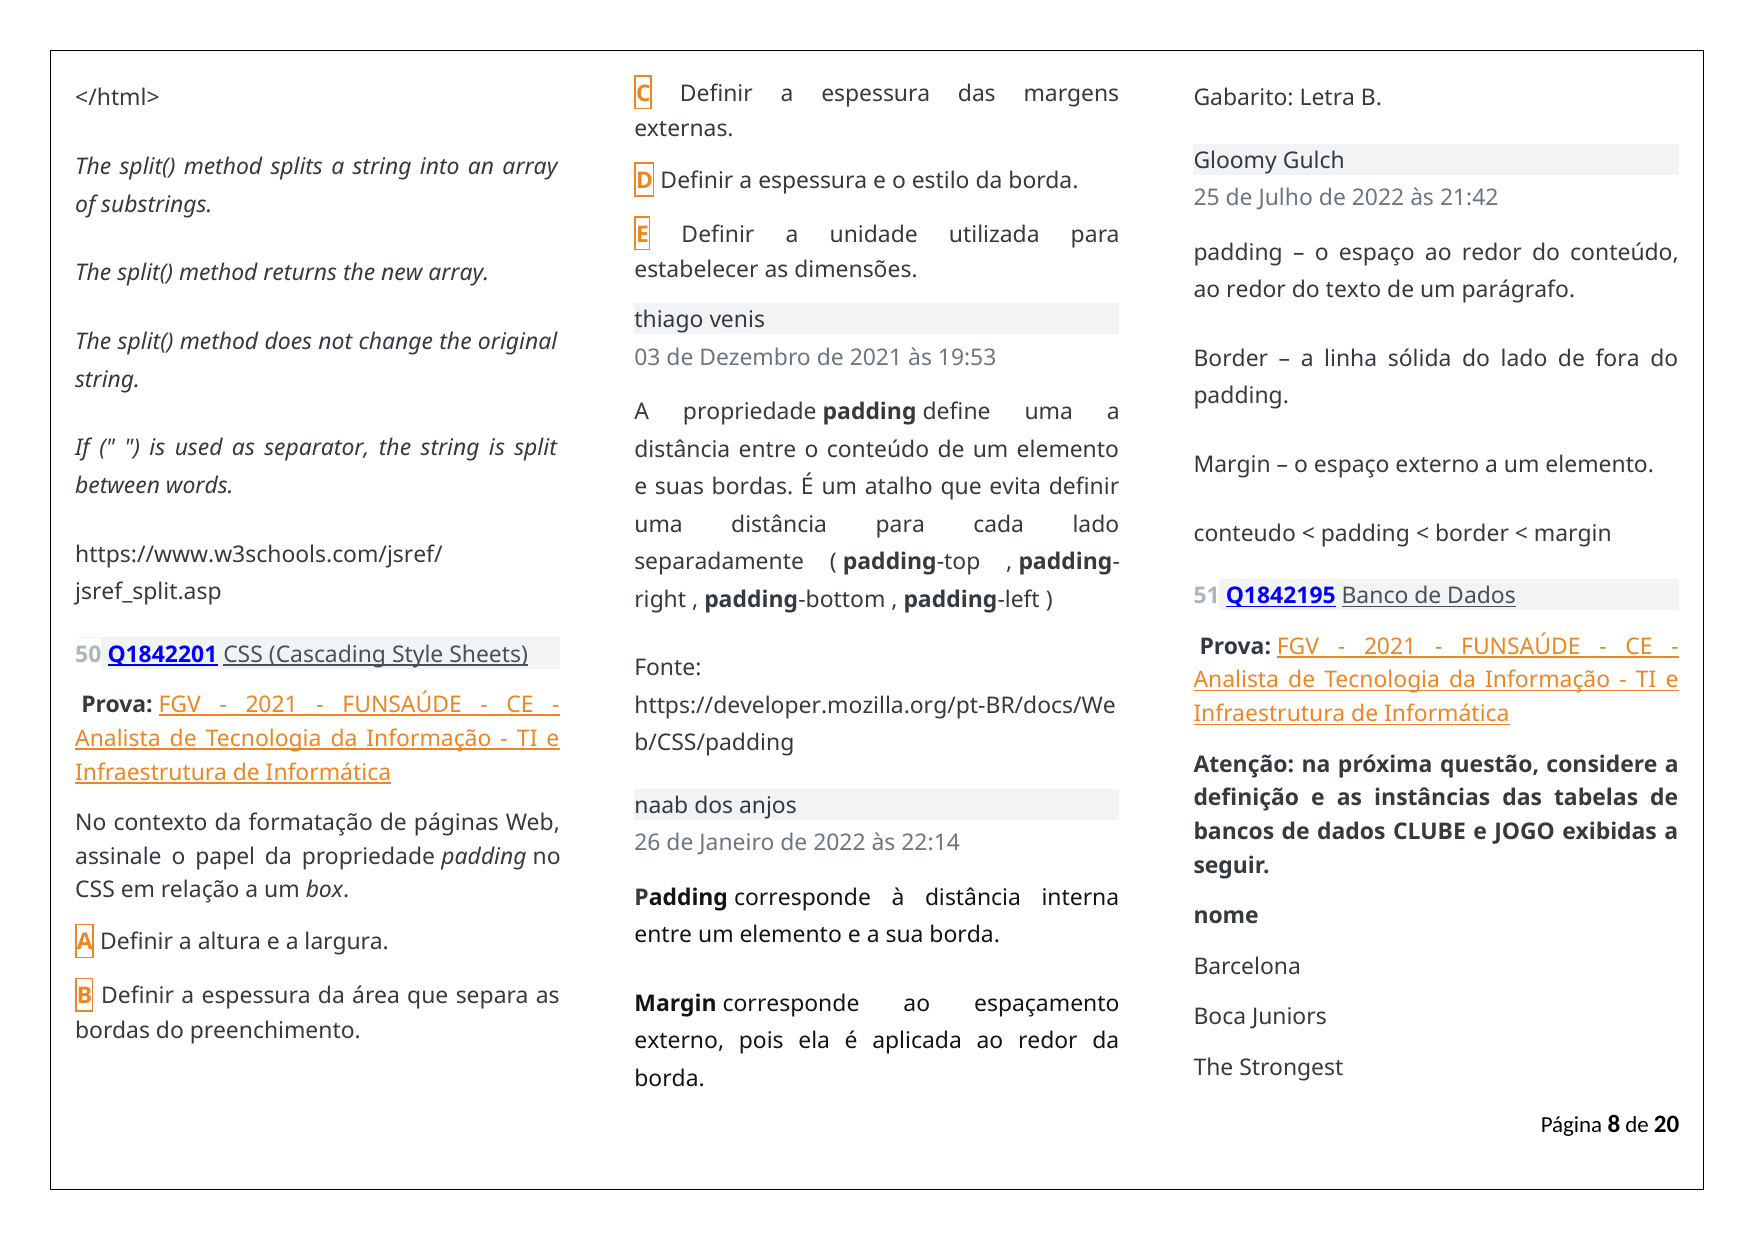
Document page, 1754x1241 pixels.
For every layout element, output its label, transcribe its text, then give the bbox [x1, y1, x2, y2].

text conteudo < padding < border < margin [1193, 510, 1679, 548]
text Atenção: na próxima questão, considere a definição e as instâncias das tabelas de bancos de dados CLUBE e JOGO exibidas a seguir. [1193, 747, 1679, 880]
text naab dos anjos [634, 789, 1119, 820]
text E Definir a unidade utilizada para estabelecer as dimensões. [634, 216, 1119, 284]
text Prova: FGV - 2021 - FUNSAÚDE - CE - Analista de Tecnologia da Informação - TI e Infraestrutura de Informática [1193, 629, 1679, 690]
text C Definir a espessura das margens externas. [634, 75, 1119, 143]
text Margin – o espaço externo a um elemento. [1193, 442, 1679, 479]
text If (" ") is used as separator, the string is split between words. [75, 425, 560, 500]
text </html> [75, 75, 560, 112]
text 26 de Janeiro de 2022 às 22:14 [634, 820, 1119, 857]
text The Strongest [1193, 1050, 1679, 1082]
text The split() method splits a string into an array of substrings. [75, 144, 560, 219]
text 25 de Julho de 2022 às 21:42 [1193, 175, 1679, 212]
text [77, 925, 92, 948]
text 51 Q1842195 Banco de Dados [1219, 579, 1679, 610]
text Gabarito: Letra B. [1193, 75, 1679, 112]
text The split() method returns the new array. [75, 250, 560, 287]
text https://www.w3schools.com/jsref/jsref_split.asp [75, 531, 560, 606]
text Prova: FGV - 2021 - FUNSAÚDE - CE - Analista de Tecnologia da Informação - TI e Infraestrutura de Informática [75, 750, 560, 787]
text Prova: FGV - 2021 - FUNSAÚDE - CE - Analista de Tecnologia da Informação - TI e Infraestrutura de Informática [1193, 691, 1679, 728]
text Boca Juniors [1193, 1000, 1679, 1031]
text Barcelona [1193, 949, 1679, 981]
text Border – a linha sólida do lado de fora do padding. [1193, 335, 1679, 410]
text Margin corresponde ao espaçamento externo, pois ela é aplicada ao redor da borda. [634, 980, 1119, 1093]
text No contexto da formatação de páginas Web, assinale o papel da propriedade padding no CSS em relação a um box. [75, 806, 560, 904]
text 03 de Dezembro de 2021 às 19:53 [634, 334, 1119, 372]
text The split() method does not change the original string. [75, 319, 560, 394]
text 50 Q1842201 CSS (Cascading Style Sheets) [75, 637, 560, 669]
text nome [1193, 899, 1679, 930]
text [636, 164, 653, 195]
text Gloomy Gulch [1193, 144, 1679, 175]
text padding – o espaço ao redor do conteúdo, ao redor do texto de um parágrafo. [1193, 229, 1679, 304]
text D Definir a espessura e o estilo da borda. [654, 162, 1119, 197]
text thiago venis [634, 303, 1119, 334]
text Prova: FGV - 2021 - FUNSAÚDE - CE - Analista de Tecnologia da Informação - TI e Infraestrutura de Informática [75, 688, 560, 748]
text A Definir a altura e a largura. [94, 924, 560, 958]
text A propriedade padding define uma a distância entre o conteúdo de um elemento e suas bordas. É um atalho que evita definir uma distância para cada lado separadamente ( padding-top , padding-right , padding-bottom , padding-left ) [634, 389, 1119, 614]
text Fonte: https://developer.mozilla.org/pt-BR/docs/Web/CSS/padding [634, 645, 1119, 757]
text Padding corresponde à distância interna entre um elemento e a sua borda. [634, 874, 1119, 949]
text B Definir a espessura da área que separa as bordas do preenchimento. [75, 977, 560, 1046]
